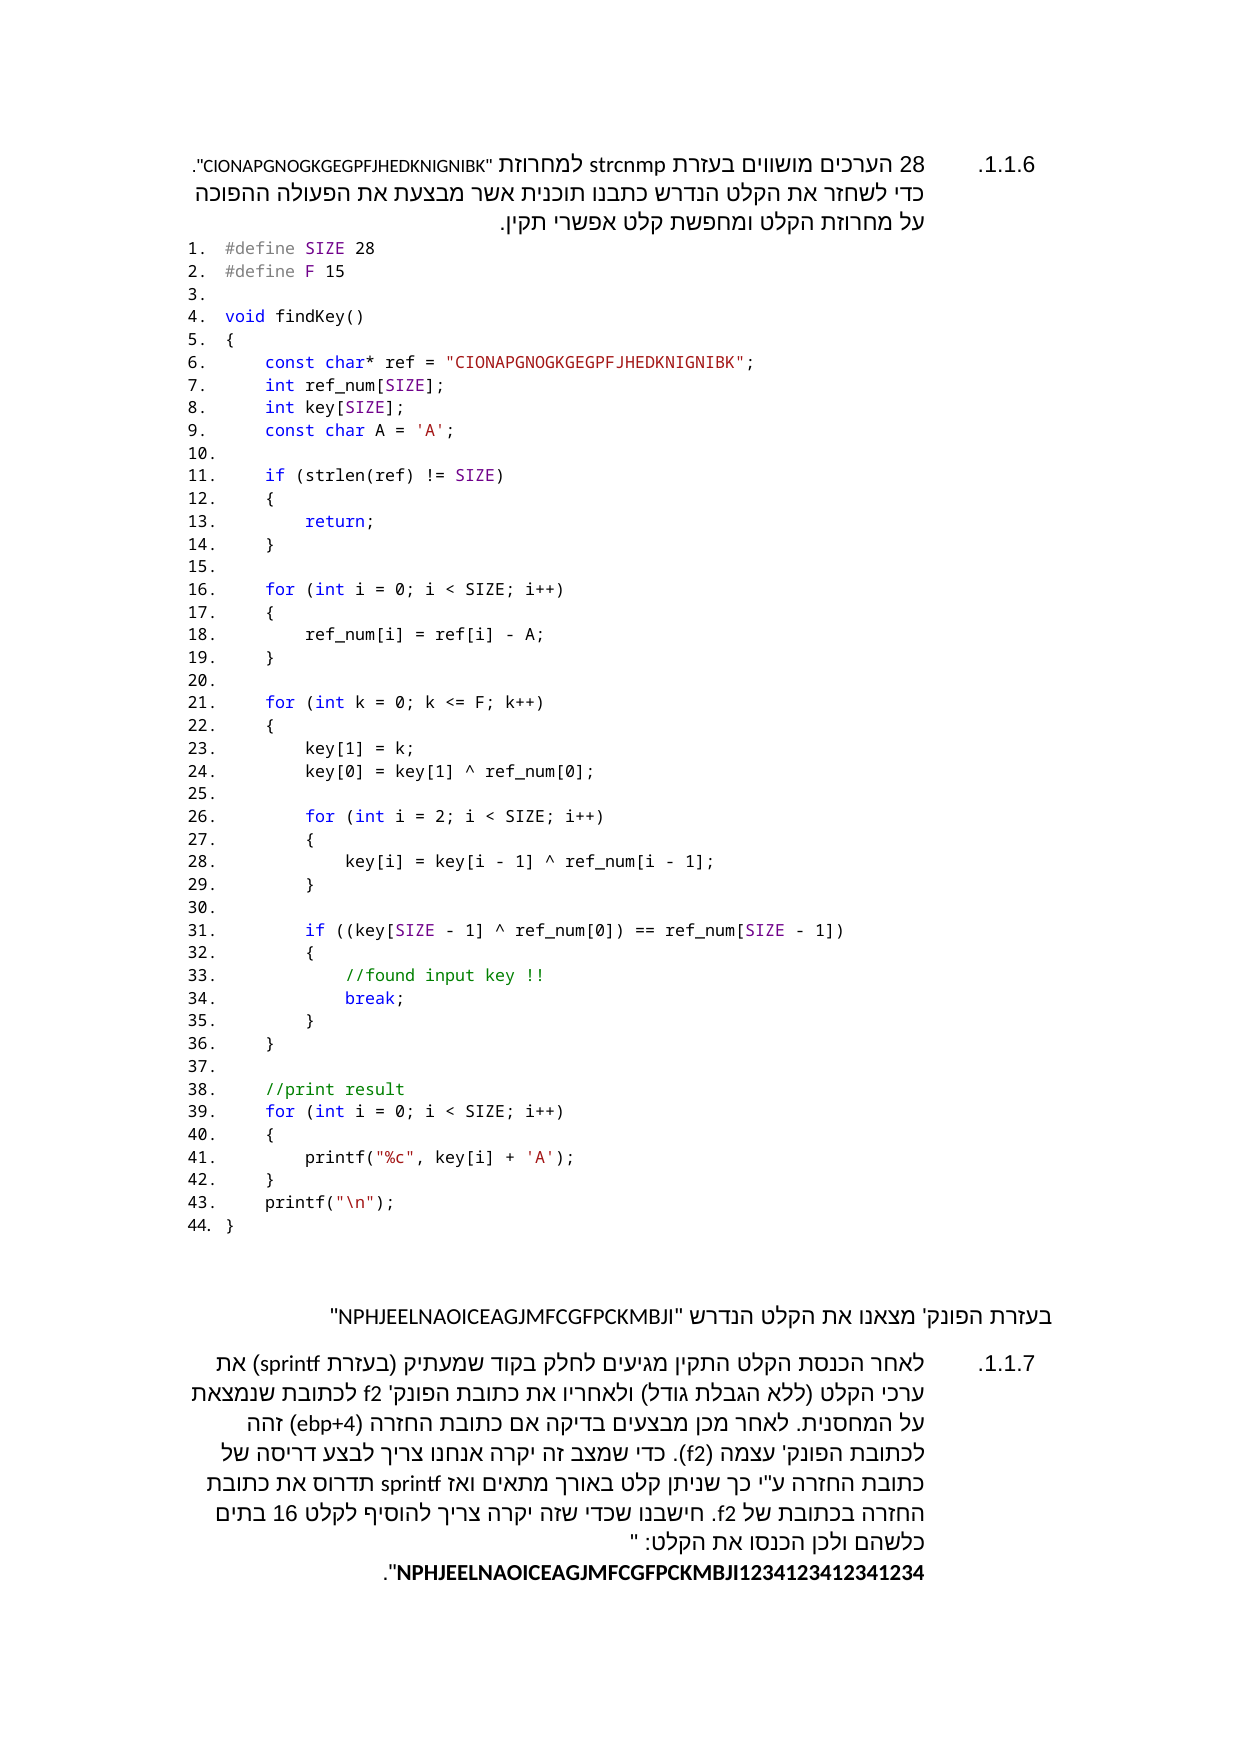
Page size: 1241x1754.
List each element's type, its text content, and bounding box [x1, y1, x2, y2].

list if ((key[SIZE - 1] ^ ref_num[0]) == ref_num[SIZE - 1]) [187, 918, 1053, 941]
list { [187, 1123, 1053, 1145]
list //found input key !! [187, 964, 1053, 986]
list } [187, 1213, 1053, 1237]
list } [187, 873, 1053, 896]
list } [187, 646, 1053, 668]
list #define F 15 [187, 260, 1053, 282]
list { [187, 487, 1053, 509]
list const char A = 'A'; [187, 419, 1053, 441]
list ref_num[i] = ref[i] - A; [187, 623, 1053, 646]
list const char* ref = "CIONAPGNOGKGEGPFJHEDKNIGNIBK"; [187, 351, 1053, 373]
list { [187, 827, 1053, 850]
list printf("%c", key[i] + 'A'); [187, 1145, 1053, 1168]
text בעזרת הפונק' מצאנו את הקלט הנדרש "NPHJEELNAOICEAGJMFCGFPCKMBJI" [187, 1302, 1053, 1330]
list { [187, 714, 1053, 737]
list key[i] = key[i - 1] ^ ref_num[i - 1]; [187, 850, 1053, 873]
list { [187, 328, 1053, 351]
list for (int i = 0; i < SIZE; i++) [187, 578, 1053, 600]
list for (int i = 0; i < SIZE; i++) [187, 1100, 1053, 1123]
list } [187, 1168, 1053, 1191]
list //print result [187, 1077, 1053, 1100]
list void findKey() [187, 305, 1053, 328]
list key[0] = key[1] ^ ref_num[0]; [187, 759, 1053, 782]
list for (int i = 2; i < SIZE; i++) [187, 805, 1053, 827]
list 28 הערכים מושווים בעזרת strcnmp למחרוזת "CIONAPGNOGKGEGPFJHEDKNIGNIBK". כדי לשחזר את הקלט הנדרש כתבנו תוכנית אשר מבצעת את הפעולה ההפוכה על מחרוזת הקלט ומחפשת קלט אפשרי תקין. [187, 150, 978, 235]
list #define SIZE 28 [187, 237, 1053, 260]
list int ref_num[SIZE]; [187, 373, 1053, 396]
list printf("\n"); [187, 1191, 1053, 1213]
list int key[SIZE]; [187, 396, 1053, 419]
list for (int k = 0; k <= F; k++) [187, 691, 1053, 714]
list return; [187, 509, 1053, 532]
list { [187, 941, 1053, 964]
list } [187, 1032, 1053, 1054]
list } [187, 532, 1053, 555]
list } [187, 1009, 1053, 1032]
list key[1] = k; [187, 737, 1053, 759]
list if (strlen(ref) != SIZE) [187, 464, 1053, 487]
list break; [187, 986, 1053, 1009]
list { [187, 600, 1053, 623]
